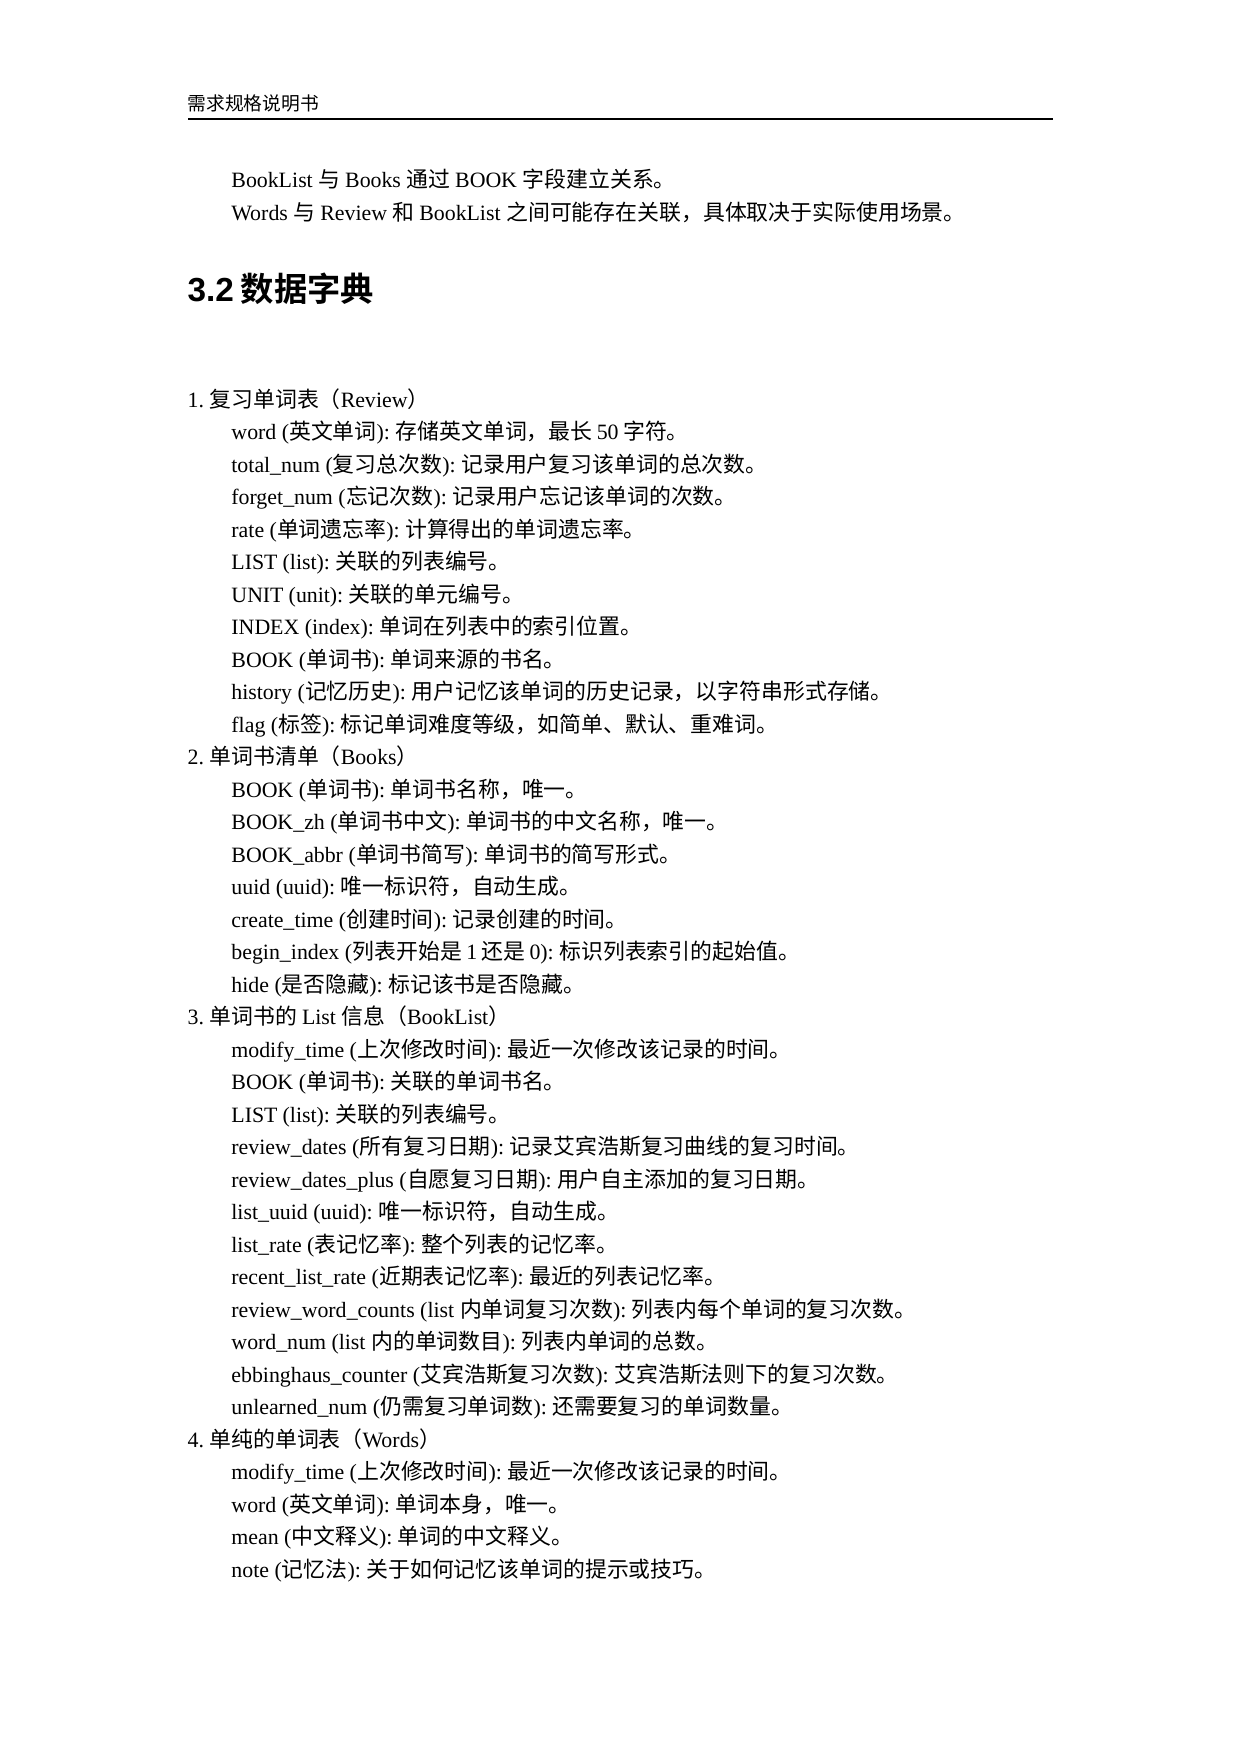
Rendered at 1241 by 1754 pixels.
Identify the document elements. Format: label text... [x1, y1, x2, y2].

text hide (是否隐藏): 标记该书是否隐藏。 [187, 966, 1053, 999]
text Words 与 Review 和 BookList 之间可能存在关联，具体取决于实际使用场景。 [187, 194, 1053, 227]
text 4. 单纯的单词表（Words） [187, 1421, 1053, 1454]
text mean (中文释义): 单词的中文释义。 [187, 1519, 1053, 1551]
text UNIT (unit): 关联的单元编号。 [187, 576, 1053, 609]
text review_word_counts (list 内单词复习次数): 列表内每个单词的复习次数。 [187, 1291, 1053, 1324]
text create_time (创建时间): 记录创建的时间。 [187, 901, 1053, 934]
text total_num (复习总次数): 记录用户复习该单词的总次数。 [187, 446, 1053, 479]
text ebbinghaus_counter (艾宾浩斯复习次数): 艾宾浩斯法则下的复习次数。 [187, 1356, 1053, 1389]
text review_dates (所有复习日期): 记录艾宾浩斯复习曲线的复习时间。 [187, 1129, 1053, 1161]
text BOOK (单词书): 单词书名称，唯一。 [187, 771, 1053, 804]
text BOOK (单词书): 单词来源的书名。 [187, 641, 1053, 674]
text BOOK_zh (单词书中文): 单词书的中文名称，唯一。 [187, 804, 1053, 836]
text begin_index (列表开始是1还是0): 标识列表索引的起始值。 [187, 934, 1053, 966]
text list_uuid (uuid): 唯一标识符，自动生成。 [187, 1194, 1053, 1226]
text 2. 单词书清单（Books） [187, 739, 1053, 771]
text flag (标签): 标记单词难度等级，如简单、默认、重难词。 [187, 706, 1053, 739]
text review_dates_plus (自愿复习日期): 用户自主添加的复习日期。 [187, 1161, 1053, 1194]
text list_rate (表记忆率): 整个列表的记忆率。 [187, 1226, 1053, 1259]
text word_num (list 内的单词数目): 列表内单词的总数。 [187, 1324, 1053, 1356]
text LIST (list): 关联的列表编号。 [187, 544, 1053, 576]
text modify_time (上次修改时间): 最近一次修改该记录的时间。 [187, 1454, 1053, 1486]
text uuid (uuid): 唯一标识符，自动生成。 [187, 869, 1053, 901]
text 1. 复习单词表（Review） [187, 381, 1053, 414]
subtitle 3.2数据字典 [187, 254, 1053, 319]
text BOOK_abbr (单词书简写): 单词书的简写形式。 [187, 836, 1053, 869]
text rate (单词遗忘率): 计算得出的单词遗忘率。 [187, 511, 1053, 544]
text LIST (list): 关联的列表编号。 [187, 1096, 1053, 1129]
text INDEX (index): 单词在列表中的索引位置。 [187, 609, 1053, 641]
text word (英文单词): 单词本身，唯一。 [187, 1486, 1053, 1519]
text BOOK (单词书): 关联的单词书名。 [187, 1064, 1053, 1096]
text note (记忆法): 关于如何记忆该单词的提示或技巧。 [187, 1551, 1053, 1584]
text 3. 单词书的 List 信息（BookList） [187, 999, 1053, 1031]
text unlearned_num (仍需复习单词数): 还需要复习的单词数量。 [187, 1389, 1053, 1421]
text recent_list_rate (近期表记忆率): 最近的列表记忆率。 [187, 1259, 1053, 1291]
text history (记忆历史): 用户记忆该单词的历史记录，以字符串形式存储。 [187, 674, 1053, 706]
text word (英文单词): 存储英文单词，最长50字符。 [187, 414, 1053, 446]
text modify_time (上次修改时间): 最近一次修改该记录的时间。 [187, 1031, 1053, 1064]
text forget_num (忘记次数): 记录用户忘记该单词的次数。 [187, 479, 1053, 511]
text BookList 与 Books 通过 BOOK 字段建立关系。 [187, 162, 1053, 194]
